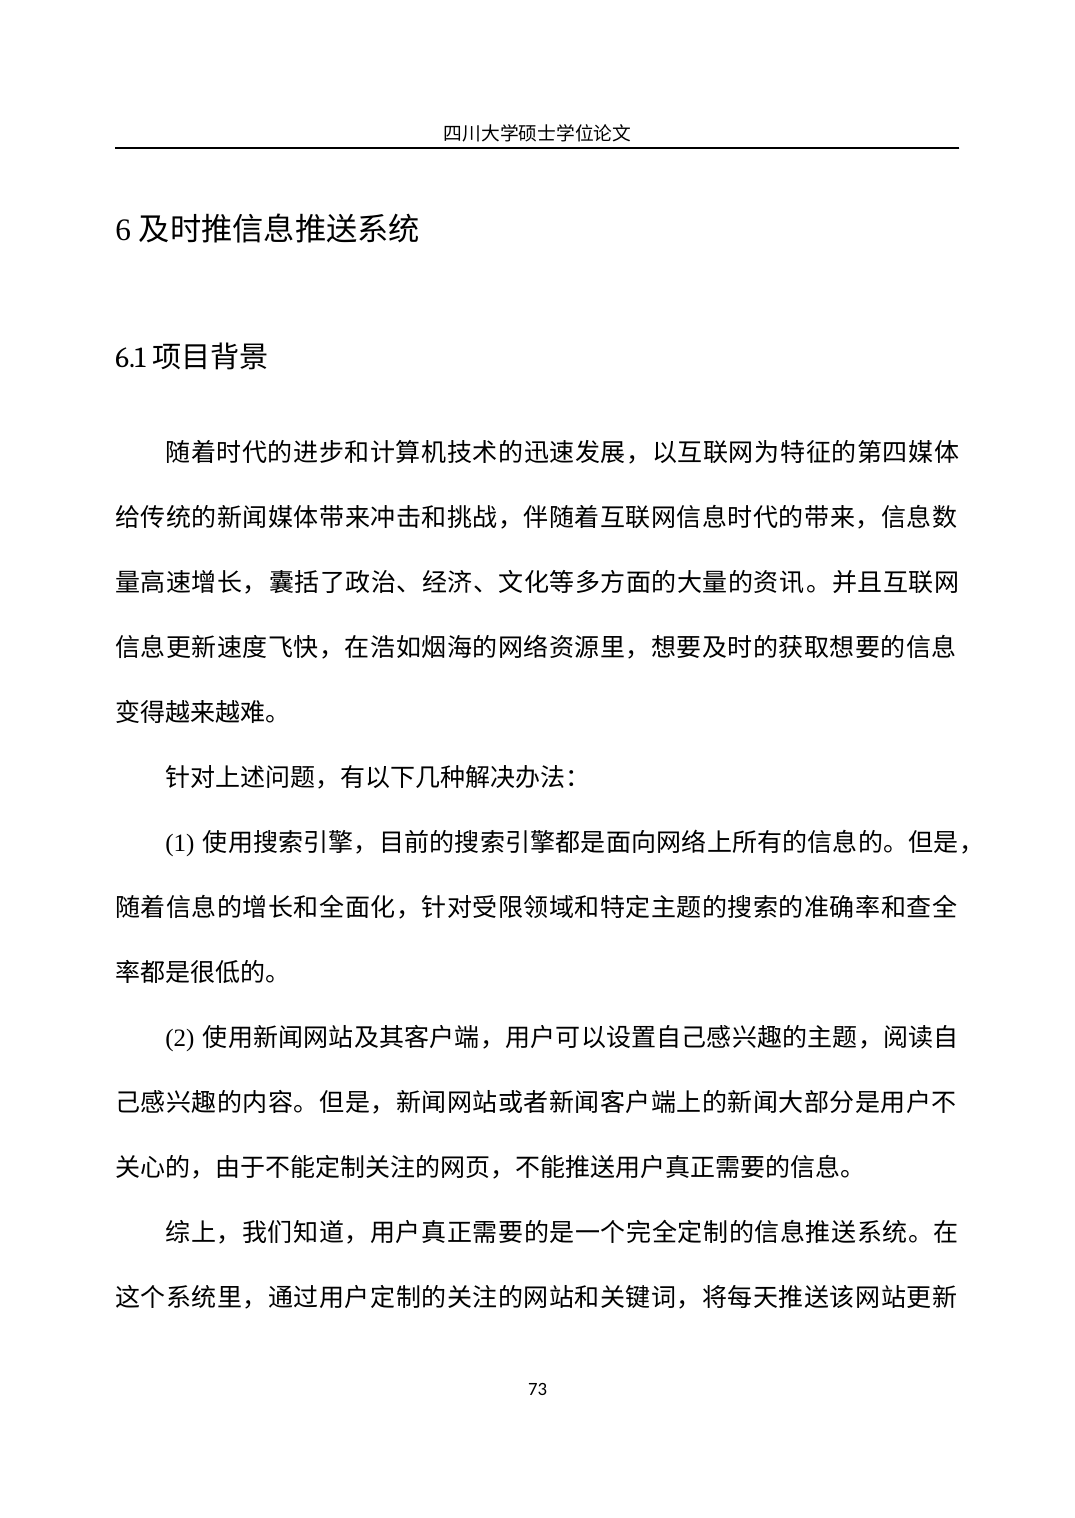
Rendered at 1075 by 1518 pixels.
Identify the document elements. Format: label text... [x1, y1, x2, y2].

list 使用新闻网站及其客户端，用户可以设置自己感兴趣的主题，阅读自己感兴趣的内容。但是，新闻网站或者新闻客户端上的新闻大部分是用户不关心的，由于不能定制关注的网页，不能推送用户真正需要的信息。 [115, 1003, 959, 1198]
subtitle 6.1 项目背景 [115, 323, 959, 388]
text 针对上述问题，有以下几种解决办法： [115, 743, 959, 808]
list 使用搜索引擎，目前的搜索引擎都是面向网络上所有的信息的。但是，随着信息的增长和全面化，针对受限领域和特定主题的搜索的准确率和查全率都是很低的。 [115, 808, 959, 1003]
text 随着时代的进步和计算机技术的迅速发展，以互联网为特征的第四媒体给传统的新闻媒体带来冲击和挑战，伴随着互联网信息时代的带来，信息数量高速增长，囊括了政治、经济、文化等多方面的大量的资讯。并且互联网信息更新速度飞快，在浩如烟海的网络资源里，想要及时的获取想要的信息变得越来越难。 [115, 418, 959, 743]
text 综上，我们知道，用户真正需要的是一个完全定制的信息推送系统。在这个系统里，通过用户定制的关注的网站和关键词，将每天推送该网站更新的包含该关键词的页面给用户。 [115, 1198, 959, 1328]
subtitle 6 及时推信息推送系统 [115, 194, 959, 259]
